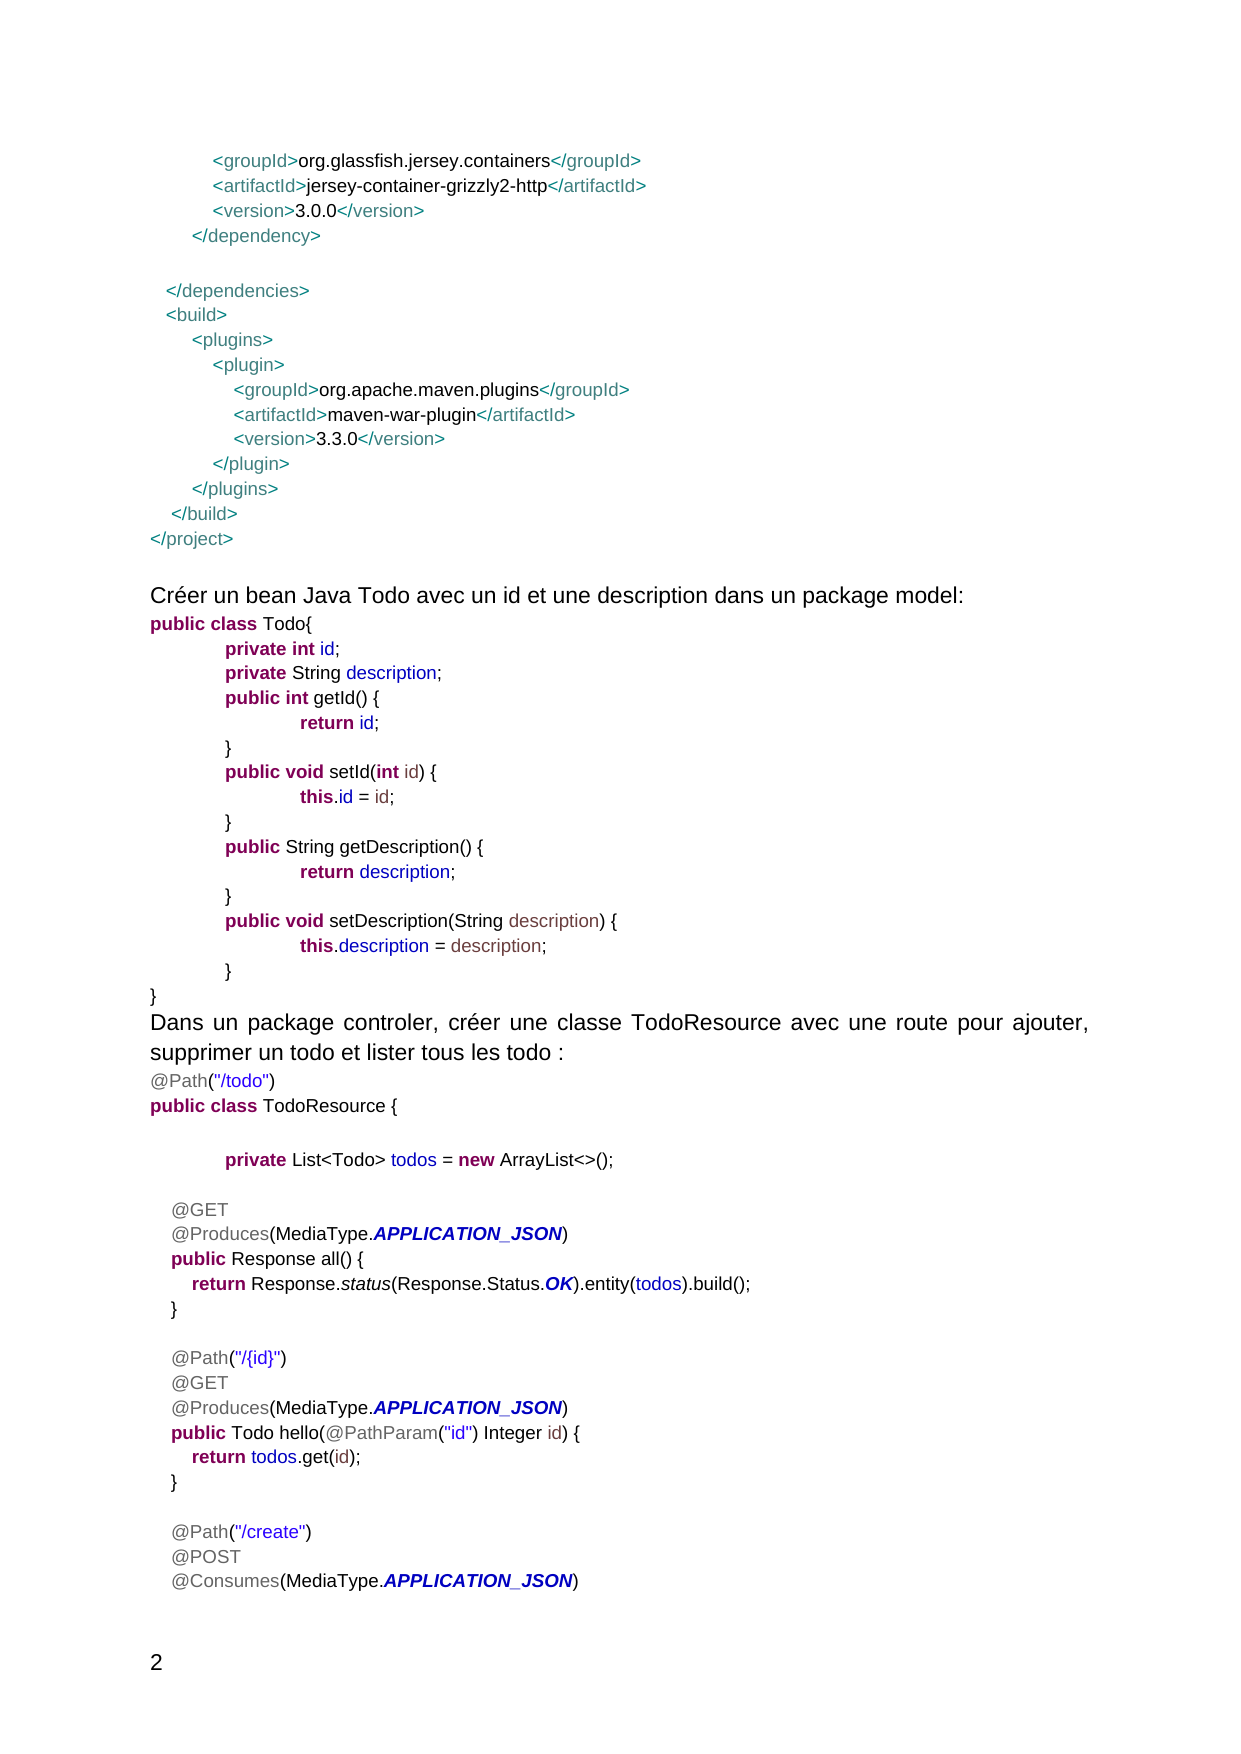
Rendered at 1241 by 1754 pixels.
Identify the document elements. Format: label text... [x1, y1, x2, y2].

text return todos.get(id); [150, 1446, 1090, 1468]
text } [150, 959, 1090, 981]
text <plugin> [150, 354, 1090, 375]
text <version>3.0.0</version> [150, 199, 1090, 221]
text @Path("/create") [150, 1521, 1090, 1542]
text public void setDescription(String description) { [150, 910, 1090, 932]
text @Path("/{id}") [150, 1347, 1090, 1369]
text } [150, 1471, 1090, 1493]
text return Response.status(Response.Status.OK).entity(todos).build(); [150, 1273, 1090, 1294]
text } [150, 885, 1090, 907]
text <plugins> [150, 329, 1090, 351]
text @Produces(MediaType.APPLICATION_JSON) [150, 1223, 1090, 1245]
text } [150, 811, 1090, 832]
text @Produces(MediaType.APPLICATION_JSON) [150, 1397, 1090, 1418]
text <build> [150, 304, 1090, 326]
text </dependencies> [150, 279, 1090, 301]
text <artifactId>maven-war-plugin</artifactId> [150, 403, 1090, 425]
text private String description; [150, 662, 1090, 684]
text public Todo hello(@PathParam("id") Integer id) { [150, 1421, 1090, 1443]
text public class TodoResource { [150, 1094, 1090, 1116]
text @GET [150, 1198, 1090, 1220]
text public int getId() { [150, 687, 1090, 708]
text <artifactId>jersey-container-grizzly2-http</artifactId> [150, 175, 1090, 196]
text </dependency> [150, 224, 1090, 246]
text return id; [150, 712, 1090, 733]
text public String getDescription() { [150, 836, 1090, 857]
text @POST [150, 1545, 1090, 1567]
text } [150, 736, 1090, 758]
text @Path("/todo") [150, 1069, 1090, 1091]
text @Consumes(MediaType.APPLICATION_JSON) [150, 1570, 1090, 1592]
text </plugins> [150, 478, 1090, 499]
text <version>3.3.0</version> [150, 428, 1090, 450]
text </plugin> [150, 453, 1090, 474]
text Créer un bean Java Todo avec un id et une description dans un package model: [150, 582, 1090, 609]
text } [150, 1297, 1090, 1319]
text private List<Todo> todos = new ArrayList<>(); [150, 1149, 1090, 1170]
text <groupId>org.glassfish.jersey.containers</groupId> [150, 150, 1090, 172]
text public Response all() { [150, 1248, 1090, 1269]
text public void setId(int id) { [150, 761, 1090, 783]
text </build> [150, 502, 1090, 524]
text this.id = id; [150, 786, 1090, 808]
text </project> [150, 527, 1090, 549]
text @GET [150, 1372, 1090, 1393]
text } [150, 984, 1090, 1006]
text Dans un package controler, créer une classe TodoResource avec une route pour ajouter, supprimer un todo et lister tous les todo : [150, 1009, 1090, 1066]
text return description; [150, 860, 1090, 882]
text this.description = description; [150, 935, 1090, 956]
text <groupId>org.apache.maven.plugins</groupId> [150, 378, 1090, 400]
text public class Todo{ [150, 612, 1090, 634]
text private int id; [150, 637, 1090, 659]
